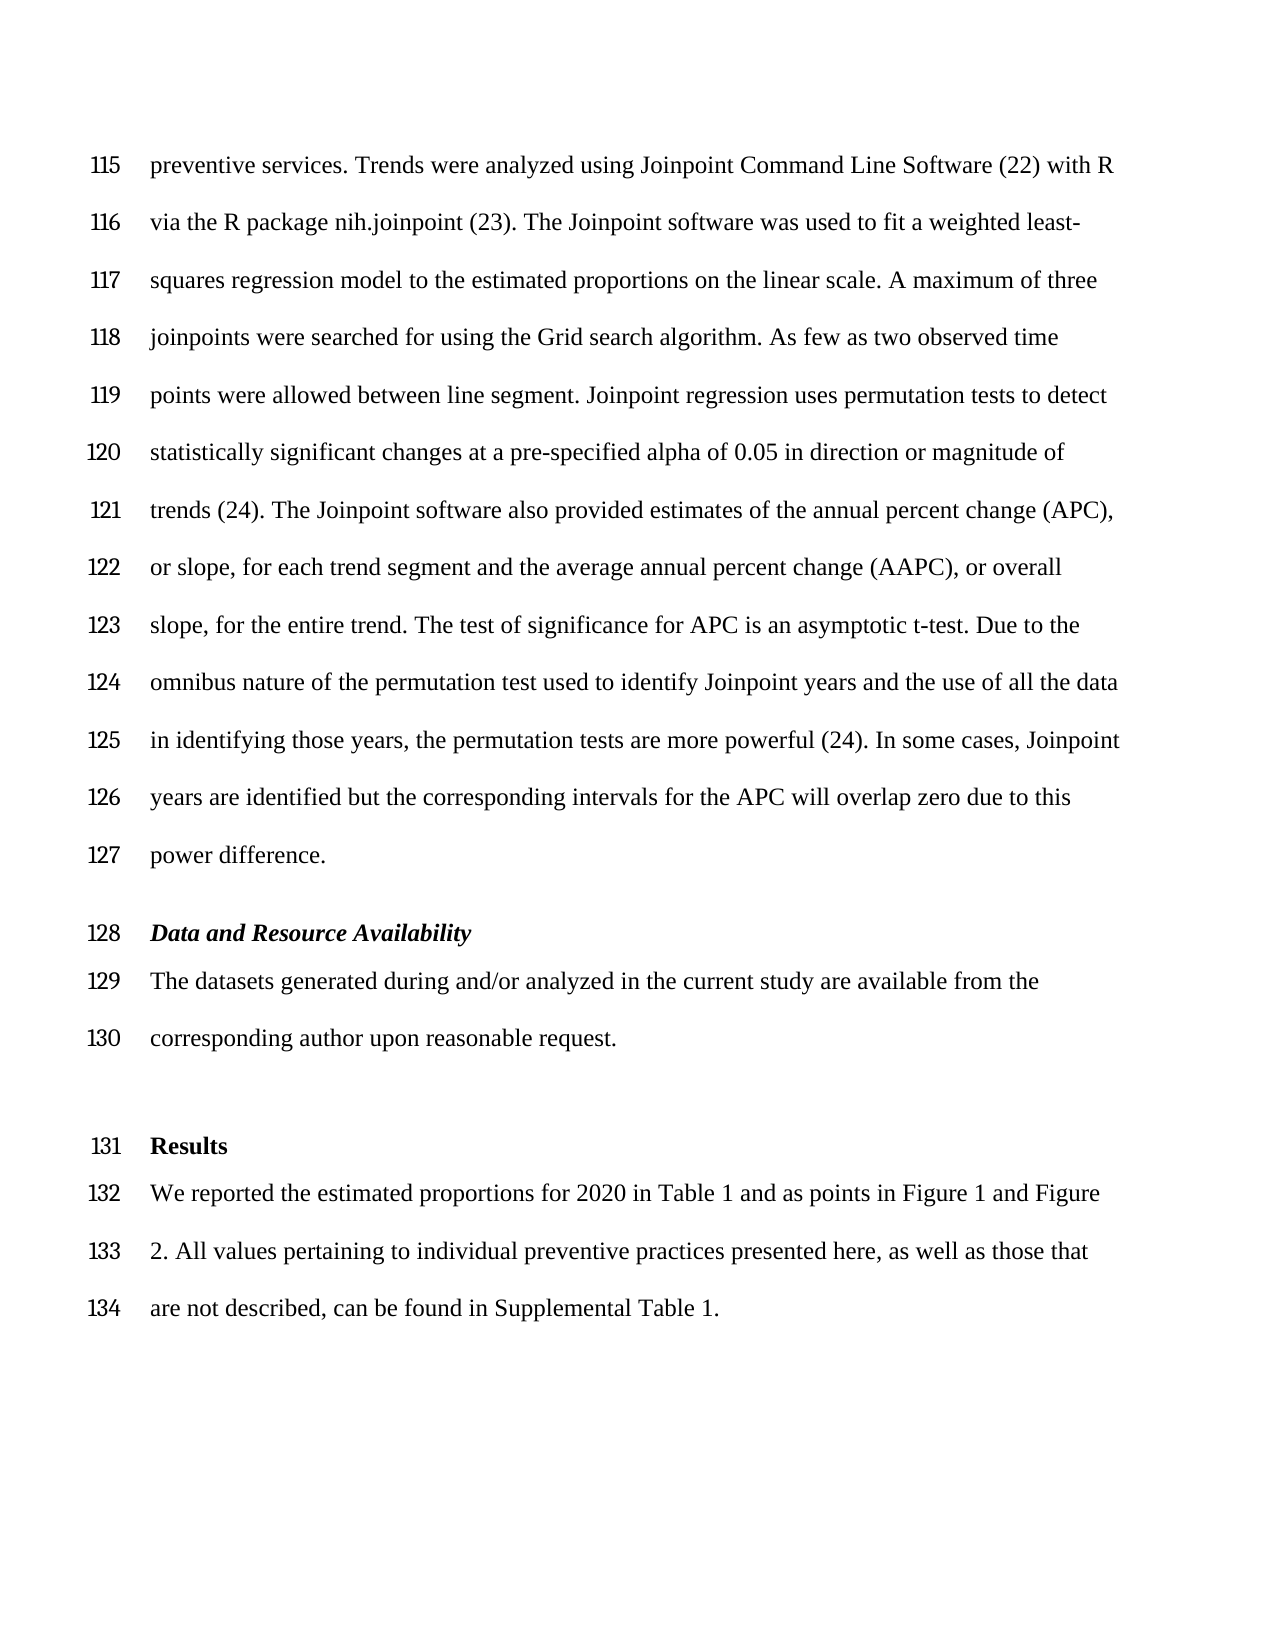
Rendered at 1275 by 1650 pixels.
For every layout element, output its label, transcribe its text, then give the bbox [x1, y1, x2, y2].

subtitle Data and Resource Availability [150, 918, 1125, 947]
subtitle Results [150, 1131, 1125, 1159]
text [150, 150, 1125, 869]
text The datasets generated during and/or analyzed in the current study are available from the corresponding author upon reasonable request. [150, 966, 1125, 1052]
text We reported the estimated proportions for 2020 in Table 1 and as points in Figure 1 and Figure 2. All values pertaining to individual preventive practices presented here, as well as those that are not described, can be found in Supplemental Table 1. [150, 1178, 1125, 1322]
